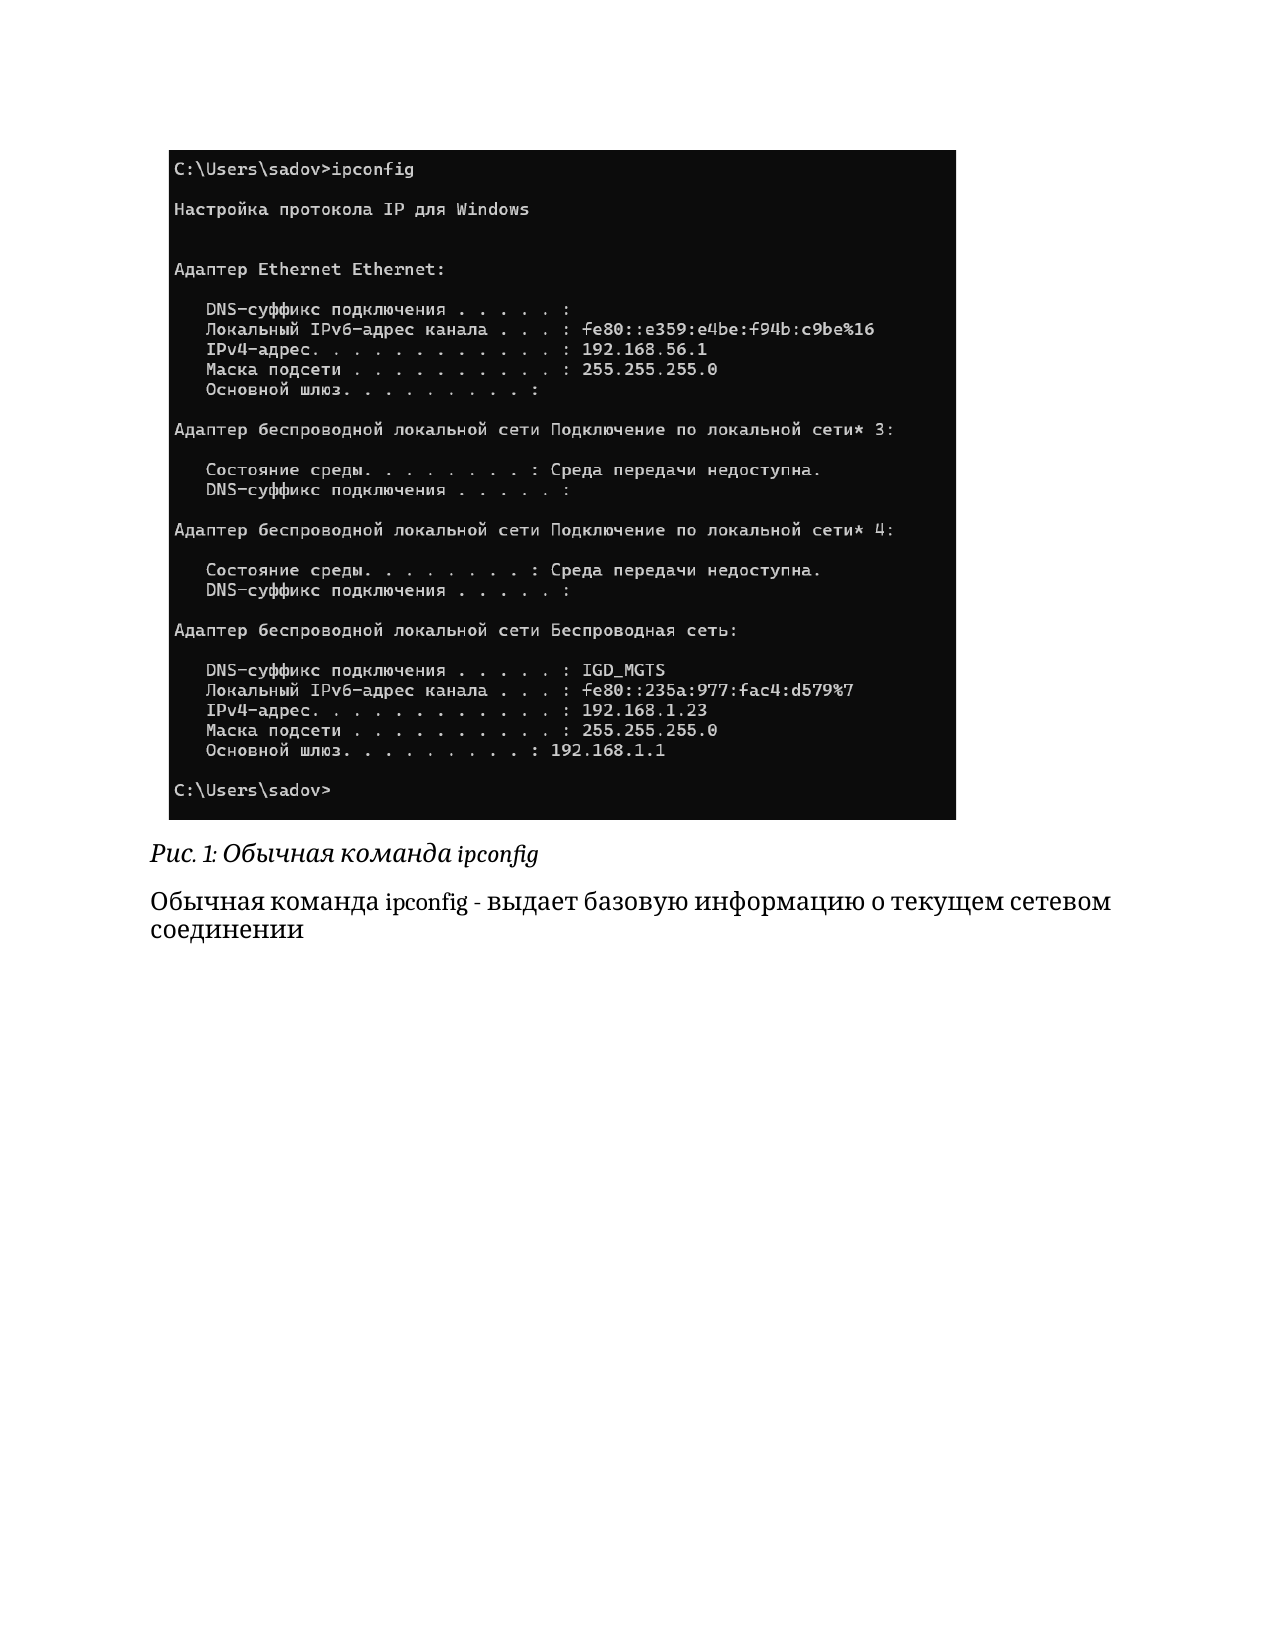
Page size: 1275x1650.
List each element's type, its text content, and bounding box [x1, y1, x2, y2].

text Рис. 1: Обычная команда ipconfig [150, 840, 1125, 869]
picture [168, 150, 957, 820]
text Обычная команда ipconfig - выдает базовую информацию о текущем сетевом соединении [150, 888, 1125, 945]
